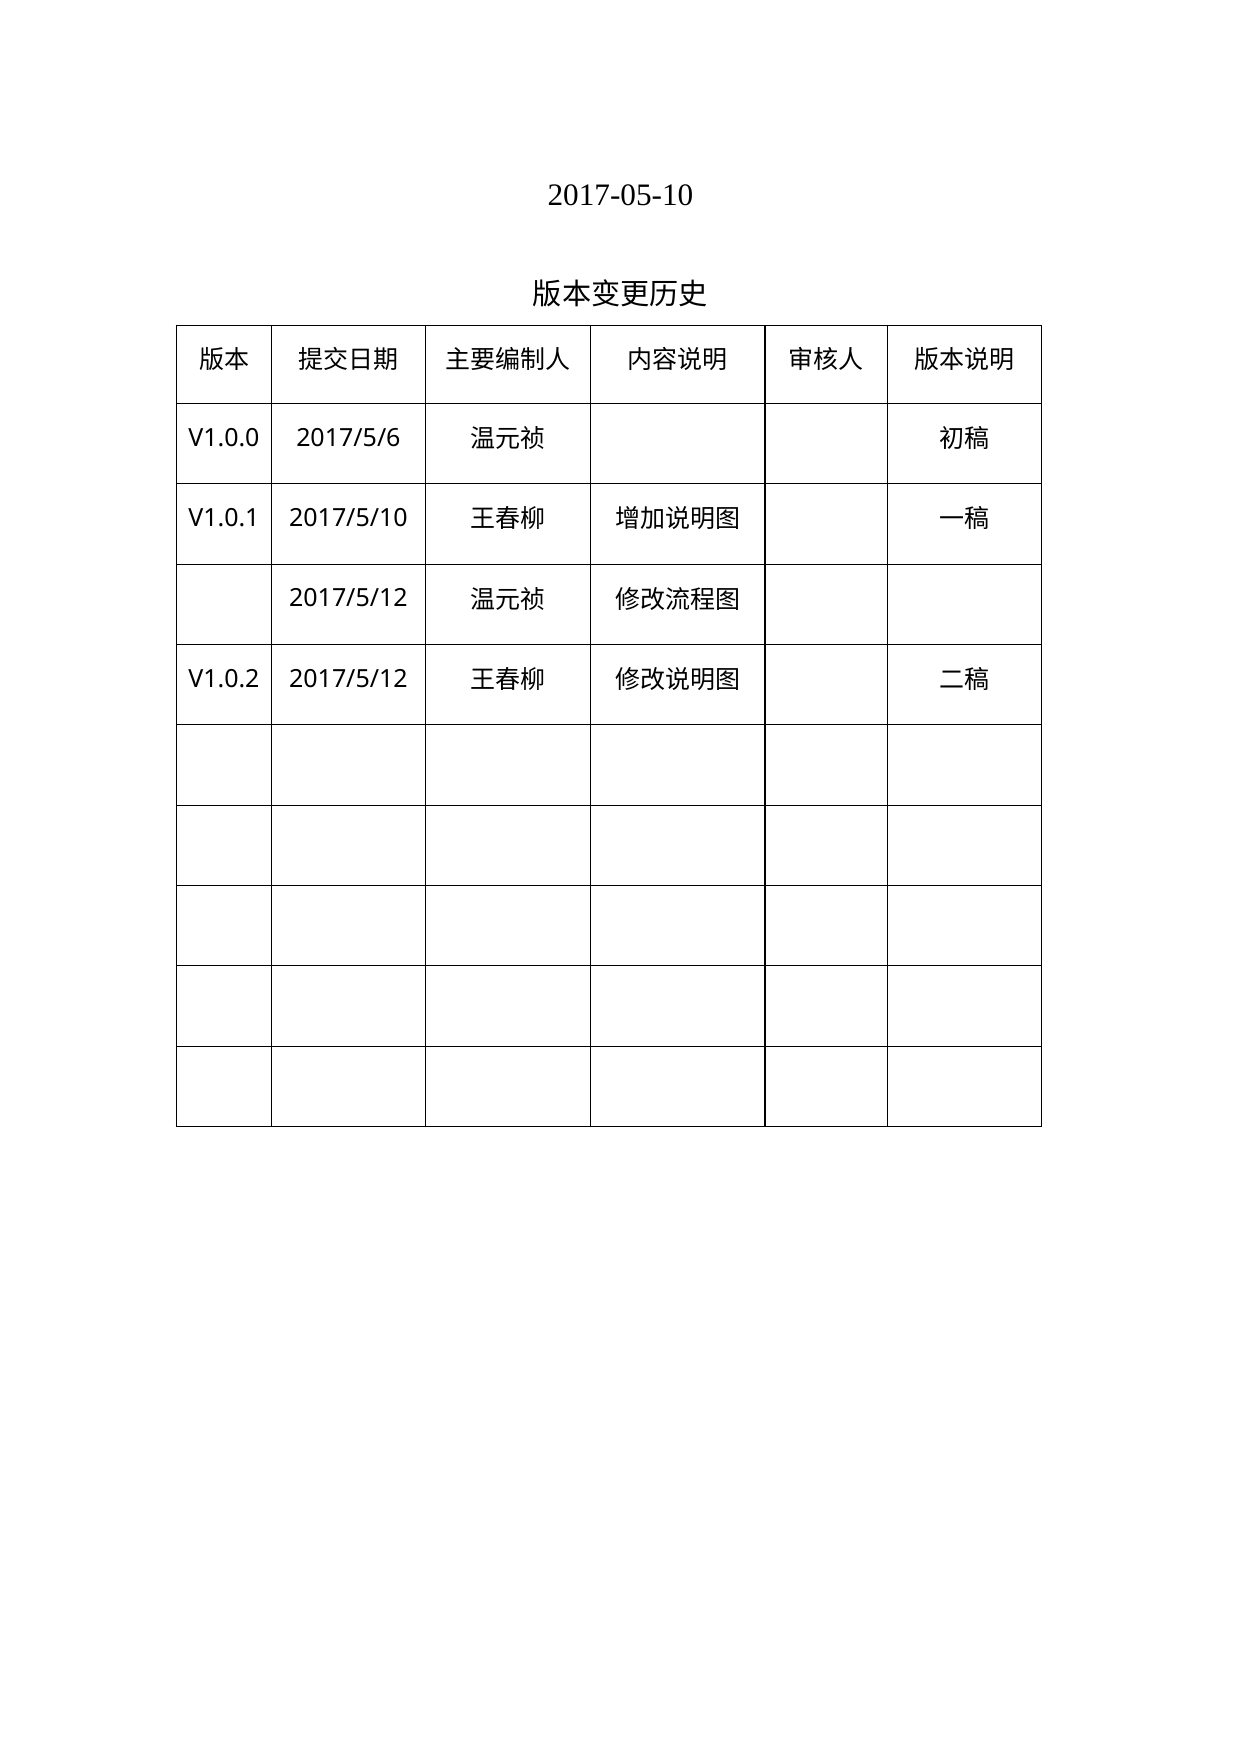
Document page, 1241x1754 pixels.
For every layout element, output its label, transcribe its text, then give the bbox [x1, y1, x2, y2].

table_cell [766, 806, 887, 885]
table_cell [766, 565, 887, 644]
table_cell 2017/5/6 [272, 404, 425, 483]
table_cell [888, 886, 1041, 965]
table_cell [426, 966, 590, 1046]
table_cell [591, 966, 764, 1046]
table_cell [766, 725, 887, 804]
table_cell [766, 966, 887, 1046]
table_header 内容说明 [591, 326, 764, 403]
table_cell [766, 886, 887, 965]
table_cell [272, 725, 425, 804]
table_cell [591, 1047, 764, 1126]
text 版本变更历史 [187, 259, 1053, 324]
table_cell [177, 565, 271, 644]
table_cell 王春柳 [426, 484, 590, 564]
table_cell [888, 725, 1041, 804]
table_cell 温元祯 [426, 404, 590, 483]
table_cell [888, 1047, 1041, 1126]
table_cell V1.0.1 [177, 484, 271, 564]
table_cell 增加说明图 [591, 484, 764, 564]
table_cell [766, 645, 887, 724]
table_header 版本说明 [888, 326, 1041, 403]
table_cell 2017/5/10 [272, 484, 425, 564]
table_header 提交日期 [272, 326, 425, 403]
table_cell [766, 404, 887, 483]
table_cell 初稿 [888, 404, 1041, 483]
table_cell 修改流程图 [591, 565, 764, 644]
table_cell 2017/5/12 [272, 645, 425, 724]
table_header 主要编制人 [426, 326, 590, 403]
table_cell V1.0.0 [177, 404, 271, 483]
table_cell [426, 886, 590, 965]
table_cell [591, 806, 764, 885]
table_cell [426, 725, 590, 804]
table_cell [177, 966, 271, 1046]
table_cell [177, 886, 271, 965]
table_header 版本 [177, 326, 271, 403]
table_cell 温元祯 [426, 565, 590, 644]
table_cell [888, 565, 1041, 644]
table_cell [766, 484, 887, 564]
table_cell [272, 886, 425, 965]
table_cell [426, 1047, 590, 1126]
table_cell 王春柳 [426, 645, 590, 724]
table_cell 修改说明图 [591, 645, 764, 724]
table_cell [591, 725, 764, 804]
table_cell [177, 725, 271, 804]
table_cell [272, 806, 425, 885]
table_header 审核人 [766, 326, 887, 403]
table_cell 二稿 [888, 645, 1041, 724]
table_cell [177, 806, 271, 885]
table_cell [888, 806, 1041, 885]
table_cell [766, 1047, 887, 1126]
table_cell [177, 1047, 271, 1126]
table_cell 一稿 [888, 484, 1041, 564]
table_cell 2017/5/12 [272, 565, 425, 644]
table_cell [426, 806, 590, 885]
table_cell [888, 966, 1041, 1046]
table_cell [591, 404, 764, 483]
table_cell [272, 966, 425, 1046]
table_cell V1.0.2 [177, 645, 271, 724]
table_cell [272, 1047, 425, 1126]
table_cell [591, 886, 764, 965]
